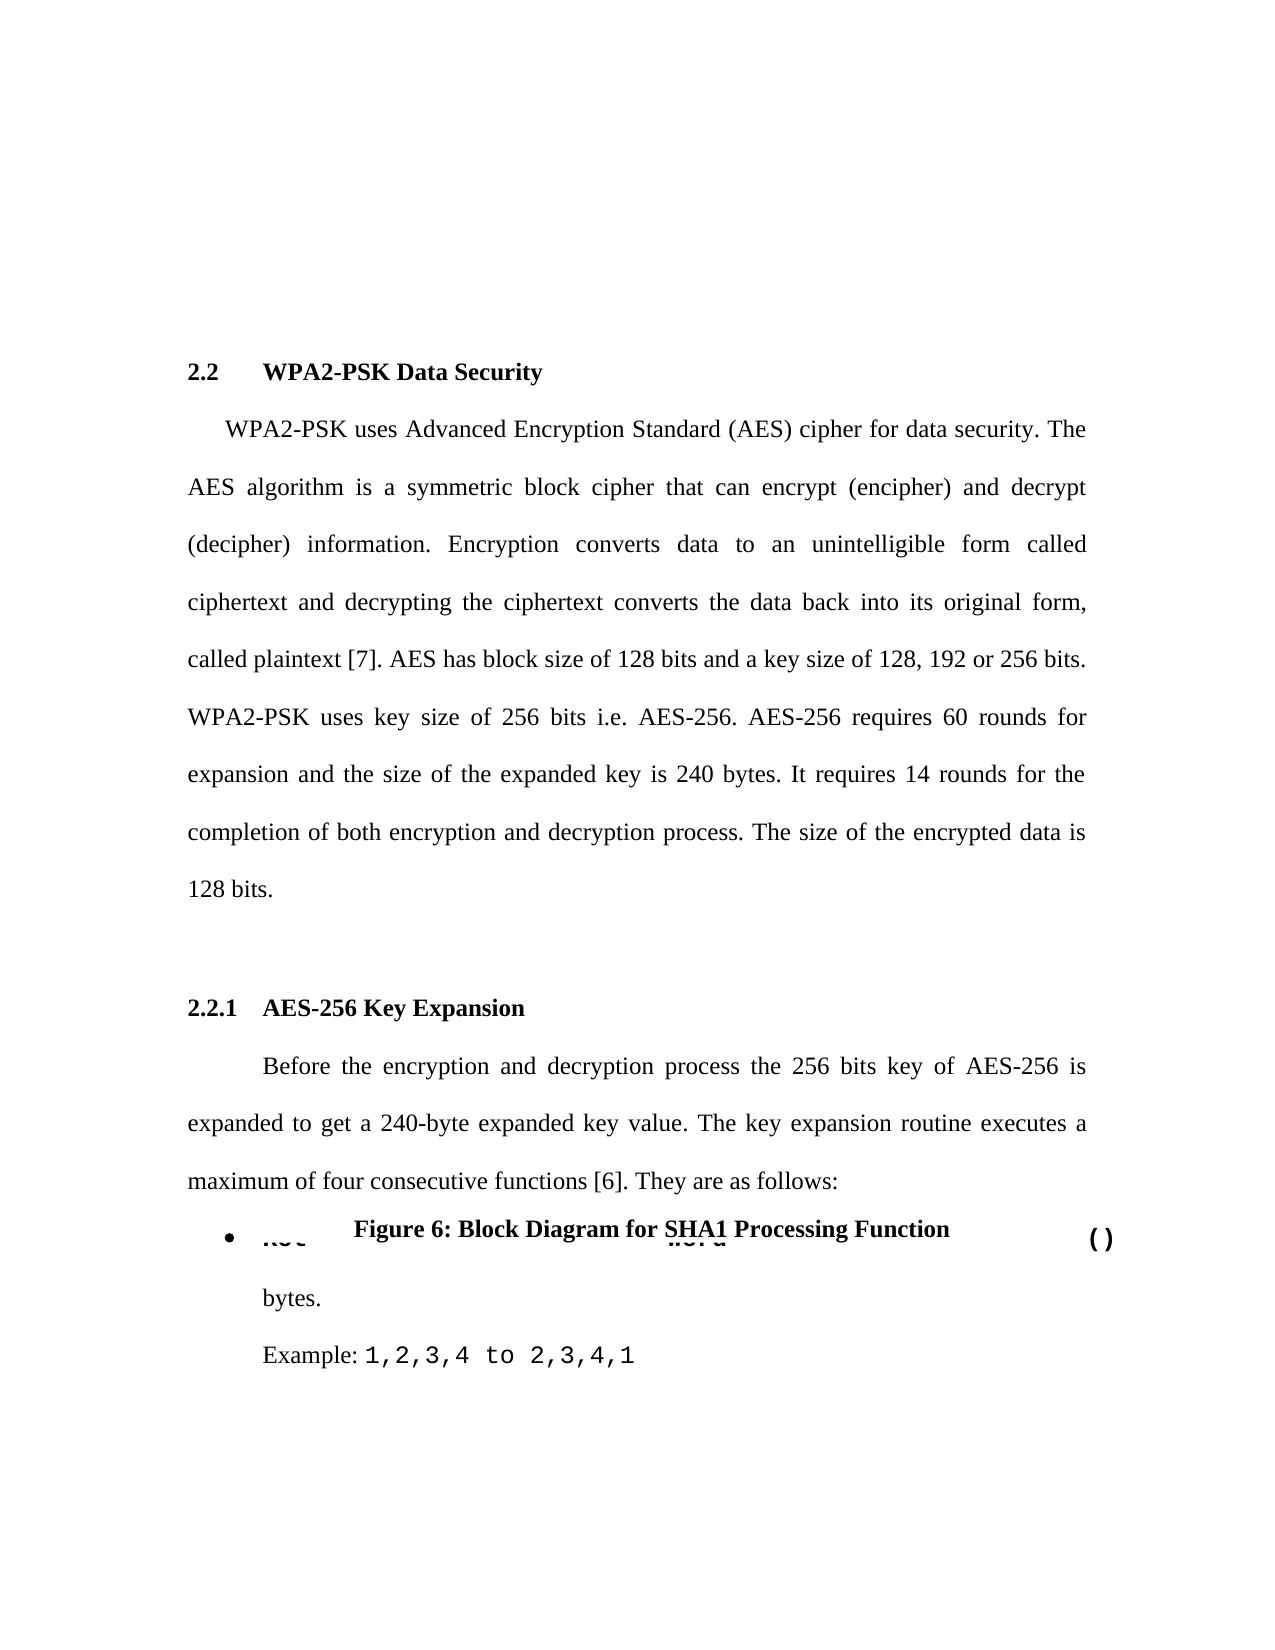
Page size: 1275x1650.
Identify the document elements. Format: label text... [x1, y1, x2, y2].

list Rot Word (): This function takes 4 bytes as an argument. It performs circular left shift on 4 bytes. [225, 1223, 1087, 1312]
text WPA2-PSK uses Advanced Encryption Standard (AES) cipher for data security. The AES algorithm is a symmetric block cipher that can encrypt (encipher) and decrypt (decipher) information. Encryption converts data to an unintelligible form called ciphertext and decrypting the ciphertext converts the data back into its original form, called plaintext [7]. AES has block size of 128 bits and a key size of 128, 192 or 256 bits. WPA2-PSK uses key size of 256 bits i.e. AES-256. AES-256 requires 60 rounds for expansion and the size of the expanded key is 240 bytes. It requires 14 rounds for the completion of both encryption and decryption process. The size of the encrypted data is 128 bits. [187, 414, 1087, 903]
text Before the encryption and decryption process the 256 bits key of AES-256 is expanded to get a 240-byte expanded key value. The key expansion routine executes a maximum of four consecutive functions [6]. They are as follows: [187, 1051, 1087, 1194]
subtitle 2.2.1 AES-256 Key Expansion [187, 993, 1087, 1022]
text Example: 1,2,3,4 to 2,3,4,1 [187, 1340, 1087, 1371]
subtitle 2.2 WPA2-PSK Data Security [187, 357, 1087, 385]
